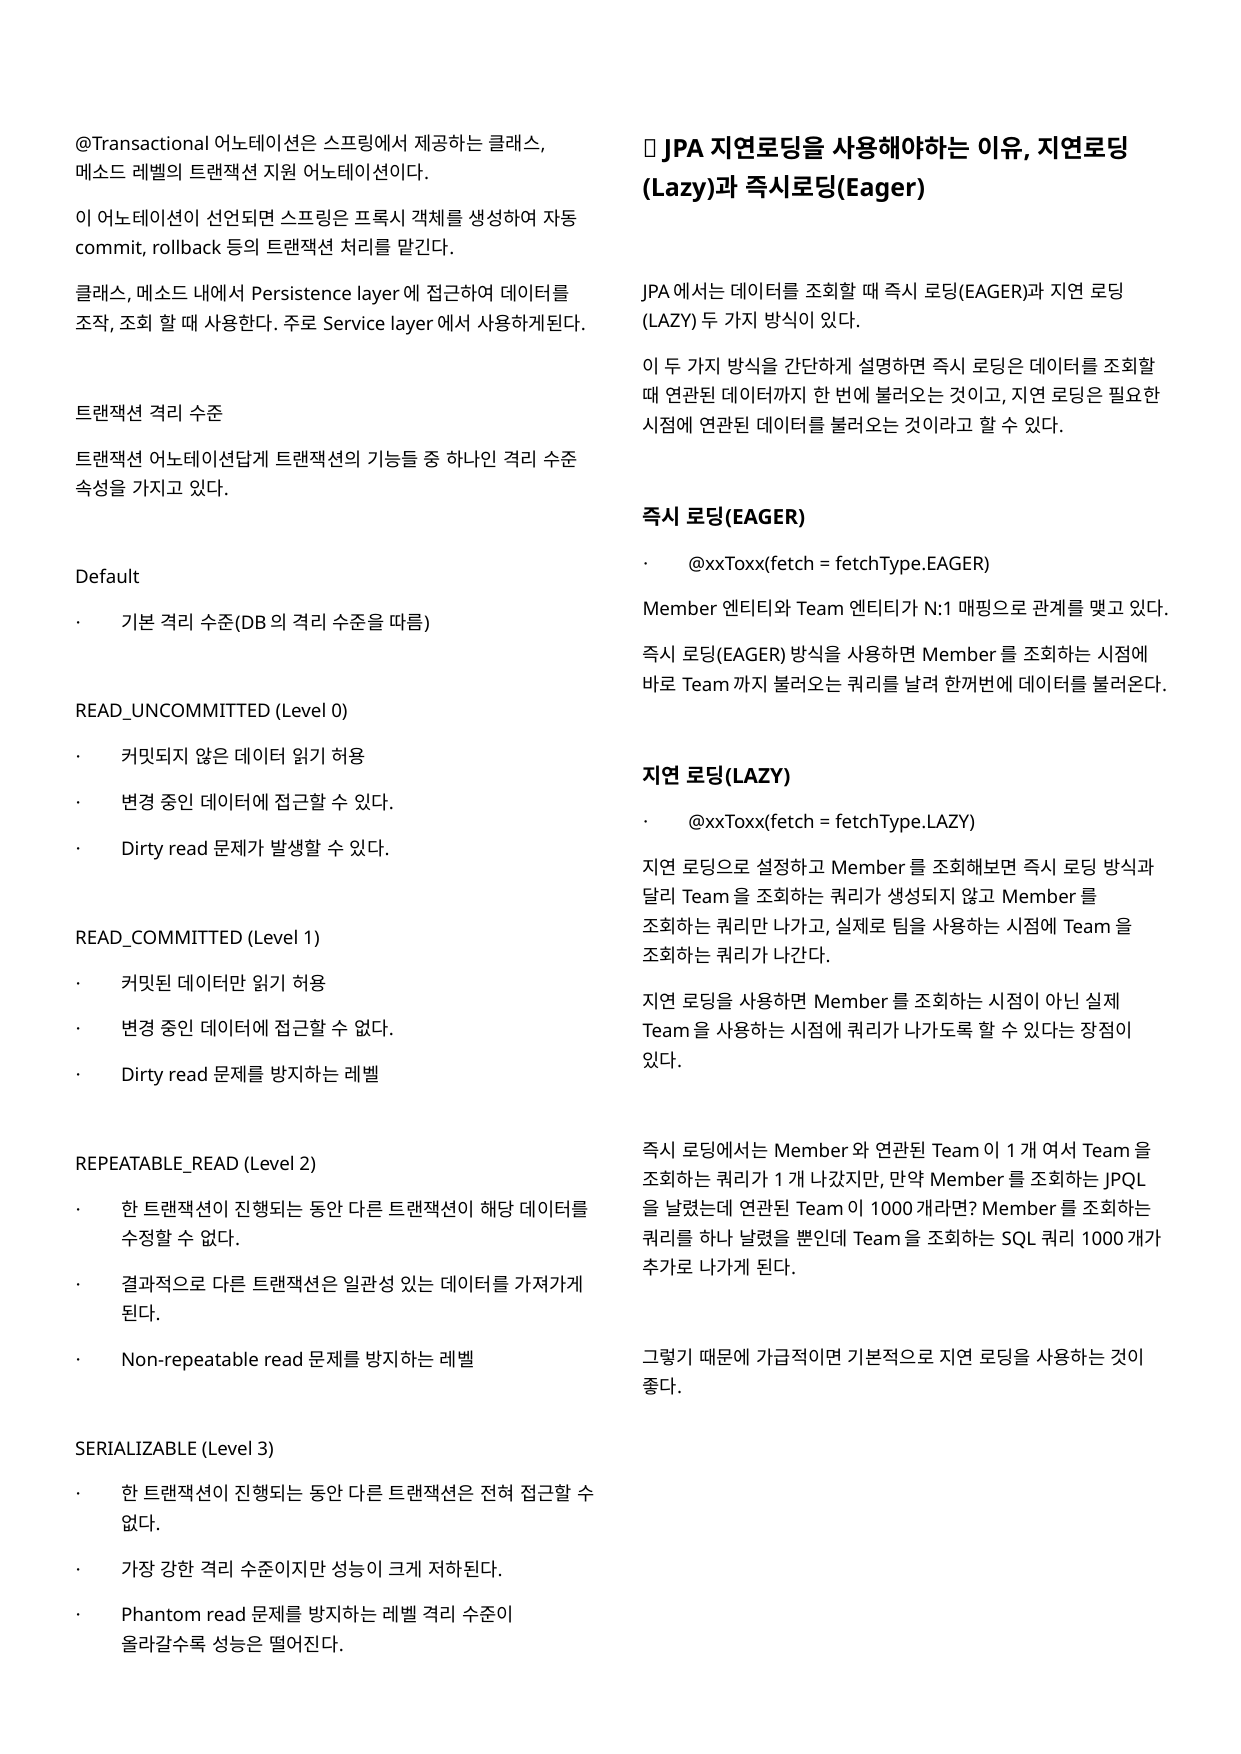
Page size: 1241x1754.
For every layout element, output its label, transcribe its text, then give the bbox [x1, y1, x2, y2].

text Member 엔티티와 Team 엔티티가 N:1 매핑으로 관계를 맺고 있다. [642, 594, 1165, 621]
text 트랜잭션 격리 수준 [75, 398, 598, 425]
list Dirty read 문제가 발생할 수 있다. [75, 834, 598, 861]
text Default [75, 563, 598, 589]
text 즉시 로딩(EAGER) 방식을 사용하면 Member를 조회하는 시점에 바로 Team까지 불러오는 쿼리를 날려 한꺼번에 데이터를 불러온다. [642, 640, 1165, 696]
text 즉시 로딩(EAGER) [642, 501, 1165, 531]
text 지연 로딩으로 설정하고 Member를 조회해보면 즉시 로딩 방식과 달리 Team을 조회하는 쿼리가 생성되지 않고 Member를 조회하는 쿼리만 나가고, 실제로 팀을 사용하는 시점에 Team을 조회하는 쿼리가 나간다. [642, 853, 1165, 968]
list 결과적으로 다른 트랜잭션은 일관성 있는 데이터를 가져가게 된다. [75, 1269, 598, 1326]
list Non-repeatable read 문제를 방지하는 레벨 [75, 1345, 598, 1372]
list 변경 중인 데이터에 접근할 수 있다. [75, 788, 598, 815]
text SERIALIZABLE (Level 3) [75, 1435, 598, 1460]
text 이 두 가지 방식을 간단하게 설명하면 즉시 로딩은 데이터를 조회할 때 연관된 데이터까지 한 번에 불러오는 것이고, 지연 로딩은 필요한 시점에 연관된 데이터를 불러오는 것이라고 할 수 있다. [642, 352, 1165, 438]
text 트랜잭션 어노테이션답게 트랜잭션의 기능들 중 하나인 격리 수준 속성을 가지고 있다. [75, 444, 598, 501]
text 이 어노테이션이 선언되면 스프링은 프록시 객체를 생성하여 자동 commit, rollback 등의 트랜잭션 처리를 맡긴다. [75, 204, 598, 260]
text 💡 JPA 지연로딩을 사용해야하는 이유, 지연로딩(Lazy)과 즉시로딩(Eager) [642, 128, 1165, 204]
text 그렇기 때문에 가급적이면 기본적으로 지연 로딩을 사용하는 것이 좋다. [642, 1342, 1165, 1399]
text @Transactional 어노테이션은 스프링에서 제공하는 클래스, 메소드 레벨의 트랜잭션 지원 어노테이션이다. [75, 128, 598, 185]
list @xxToxx(fetch = fetchType.EAGER) [642, 550, 1165, 575]
list 가장 강한 격리 수준이지만 성능이 크게 저하된다. [75, 1554, 598, 1581]
text REPEATABLE_READ (Level 2) [75, 1150, 598, 1176]
list 커밋되지 않은 데이터 읽기 허용 [75, 742, 598, 769]
list 커밋된 데이터만 읽기 허용 [75, 968, 598, 995]
text READ_COMMITTED (Level 1) [75, 924, 598, 949]
list @xxToxx(fetch = fetchType.LAZY) [642, 809, 1165, 834]
text 클래스, 메소드 내에서 Persistence layer에 접근하여 데이터를 조작, 조회 할 때 사용한다. 주로 Service layer에서 사용하게된다. [75, 279, 598, 335]
text READ_UNCOMMITTED (Level 0) [75, 698, 598, 723]
text 지연 로딩을 사용하면 Member를 조회하는 시점이 아닌 실제 Team을 사용하는 시점에 쿼리가 나가도록 할 수 있다는 장점이 있다. [642, 987, 1165, 1072]
text 즉시 로딩에서는 Member와 연관된 Team이 1개 여서 Team을 조회하는 쿼리가 1개 나갔지만, 만약 Member를 조회하는 JPQL을 날렸는데 연관된 Team이 1000개라면? Member를 조회하는 쿼리를 하나 날렸을 뿐인데 Team을 조회하는 SQL 쿼리 1000개가 추가로 나가게 된다. [642, 1135, 1165, 1279]
list 변경 중인 데이터에 접근할 수 없다. [75, 1014, 598, 1041]
list 한 트랜잭션이 진행되는 동안 다른 트랜잭션이 해당 데이터를 수정할 수 없다. [75, 1194, 598, 1251]
list 한 트랜잭션이 진행되는 동안 다른 트랜잭션은 전혀 접근할 수 없다. [75, 1479, 598, 1535]
list Dirty read 문제를 방지하는 레벨 [75, 1060, 598, 1087]
text JPA에서는 데이터를 조회할 때 즉시 로딩(EAGER)과 지연 로딩(LAZY) 두 가지 방식이 있다. [642, 277, 1165, 333]
list Phantom read 문제를 방지하는 레벨 격리 수준이 올라갈수록 성능은 떨어진다. [75, 1600, 598, 1657]
list 기본 격리 수준(DB의 격리 수준을 따름) [75, 608, 598, 635]
text 지연 로딩(LAZY) [642, 759, 1165, 790]
